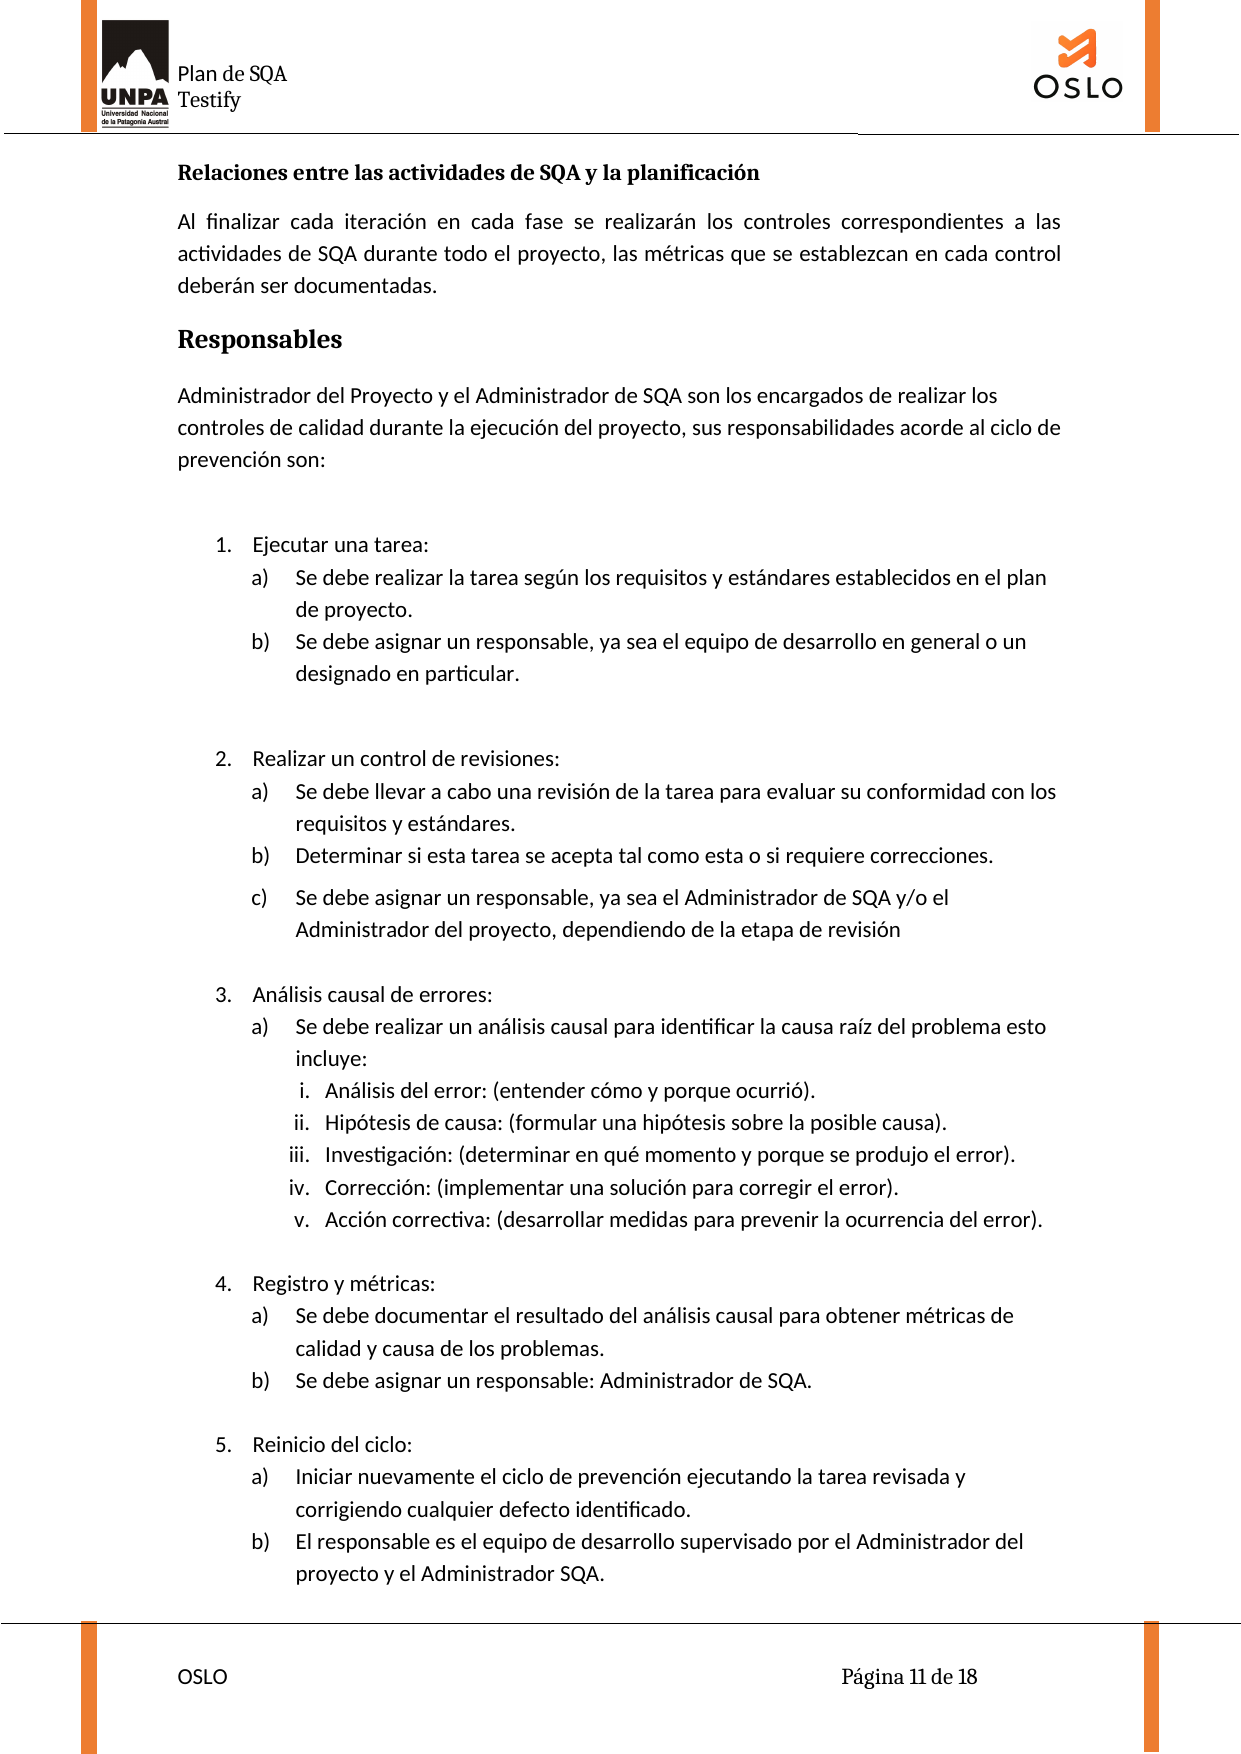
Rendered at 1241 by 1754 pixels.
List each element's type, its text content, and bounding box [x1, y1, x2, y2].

list El responsable es el equipo de desarrollo supervisado por el Administrador del proyecto y el Administrador SQA. [251, 1527, 1063, 1587]
list Acción correctiva: (desarrollar medidas para prevenir la ocurrencia del error). [310, 1205, 1063, 1233]
picture [1031, 21, 1123, 102]
list Iniciar nuevamente el ciclo de prevención ejecutando la tarea revisada y corrigiendo cualquier defecto identificado. [251, 1462, 1063, 1523]
list Se debe realizar un análisis causal para identificar la causa raíz del problema esto incluye: [251, 1012, 1063, 1072]
list Determinar si esta tarea se acepta tal como esta o si requiere correcciones. [251, 841, 1063, 869]
list Reinicio del ciclo: [215, 1430, 1063, 1458]
list Registro y métricas: [215, 1269, 1063, 1297]
text Al finalizar cada iteración en cada fase se realizarán los controles correspondientes a las actividades de SQA durante todo el proyecto, las métricas que se establezcan en cada control deberán ser documentadas. [177, 207, 1063, 299]
list Ejecutar una tarea: [215, 531, 1063, 559]
list Se debe asignar un responsable: Administrador de SQA. [251, 1366, 1063, 1394]
list Se debe asignar un responsable, ya sea el Administrador de SQA y/o el Administrador del proyecto, dependiendo de la etapa de revisión [251, 883, 1063, 943]
text Relaciones entre las actividades de SQA y la planificación [177, 160, 1063, 186]
list Se debe realizar la tarea según los requisitos y estándares establecidos en el plan de proyecto. [251, 563, 1063, 623]
text Responsables [177, 324, 1063, 356]
list Realizar un control de revisiones: [215, 744, 1063, 773]
list Análisis del error: (entender cómo y porque ocurrió). [310, 1076, 1063, 1104]
list Se debe asignar un responsable, ya sea el equipo de desarrollo en general o un designado en particular. [251, 627, 1063, 687]
list Se debe documentar el resultado del análisis causal para obtener métricas de calidad y causa de los problemas. [251, 1302, 1063, 1362]
text Administrador del Proyecto y el Administrador de SQA son los encargados de realizar los controles de calidad durante la ejecución del proyecto, sus responsabilidades acorde al ciclo de prevención son: [177, 381, 1063, 473]
list Corrección: (implementar una solución para corregir el error). [310, 1173, 1063, 1201]
list Análisis causal de errores: [215, 980, 1063, 1008]
list Se debe llevar a cabo una revisión de la tarea para evaluar su conformidad con los requisitos y estándares. [251, 777, 1063, 837]
list Hipótesis de causa: (formular una hipótesis sobre la posible causa). [310, 1108, 1063, 1136]
picture [100, 18, 170, 129]
list Investigación: (determinar en qué momento y porque se produjo el error). [310, 1141, 1063, 1169]
